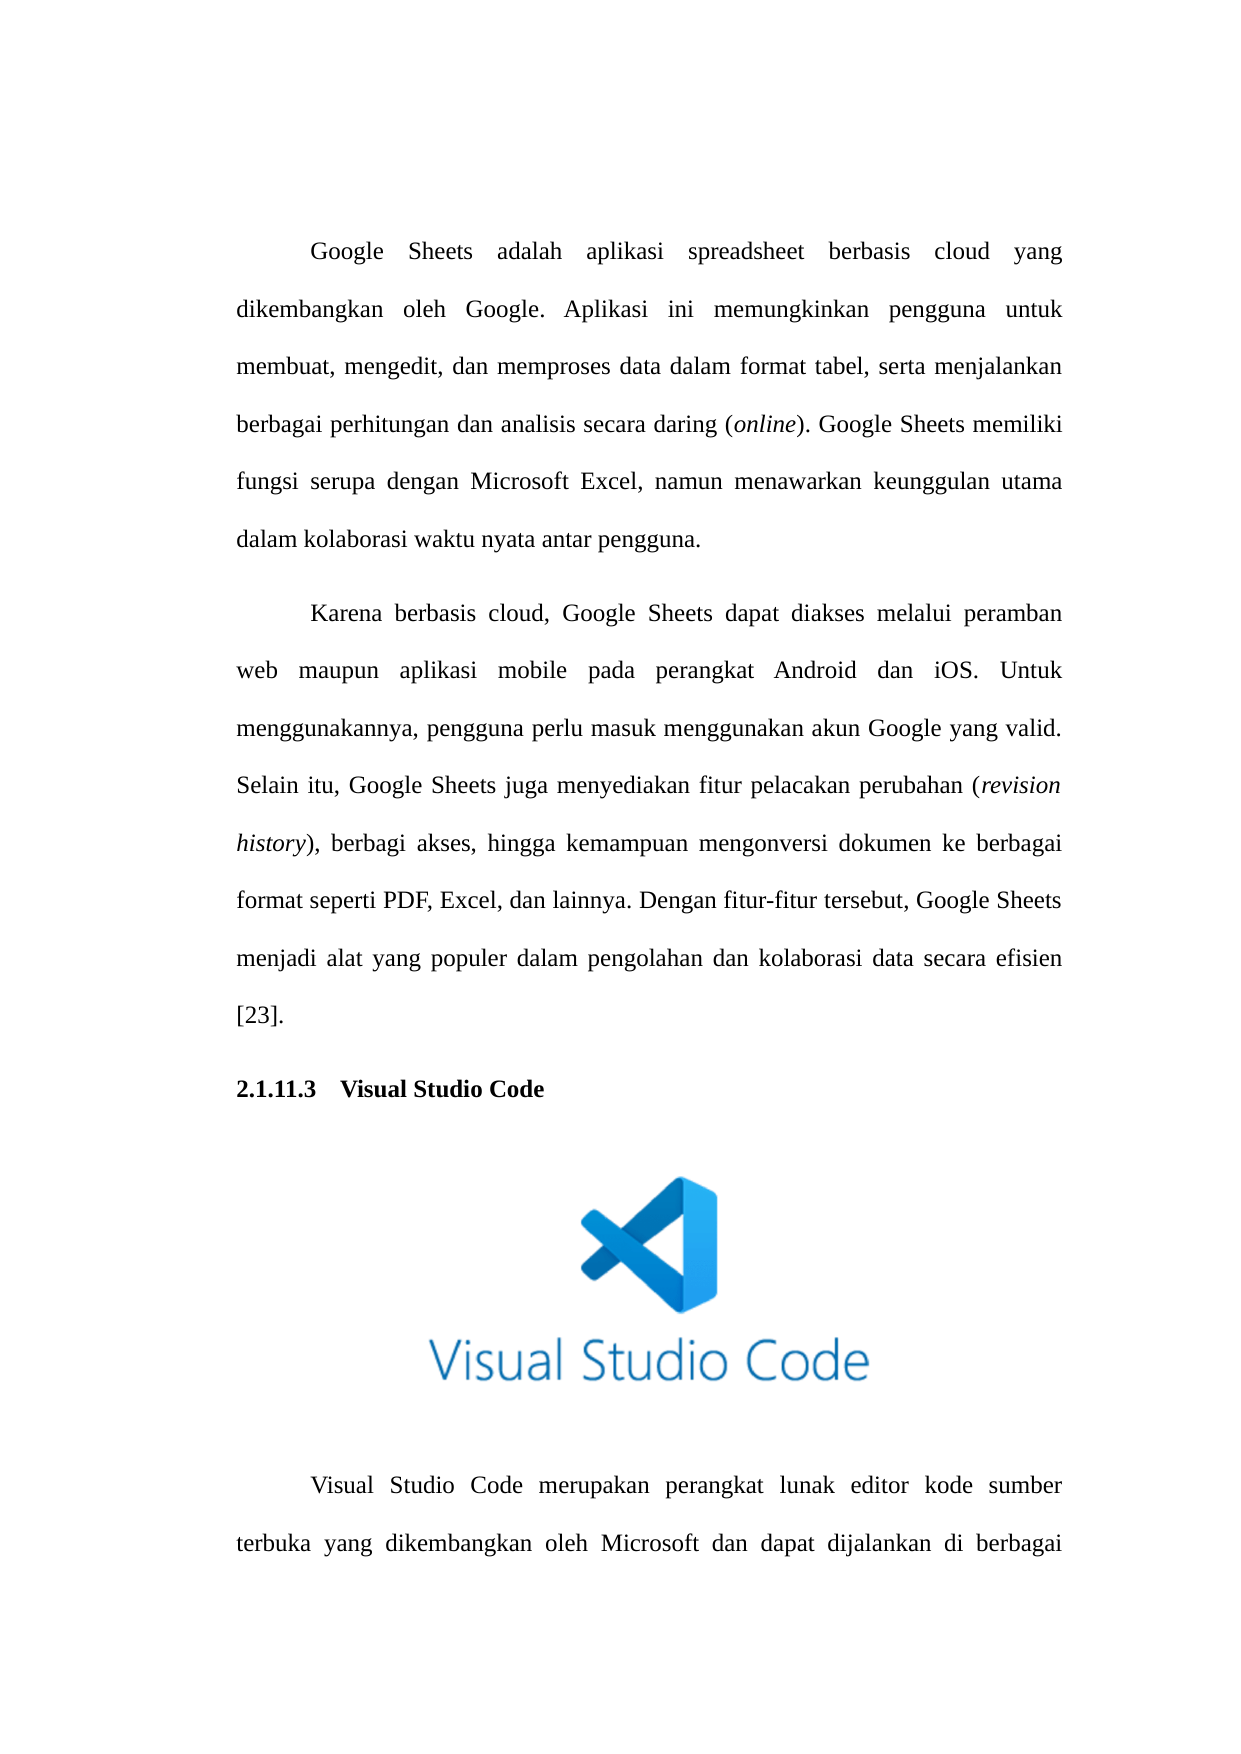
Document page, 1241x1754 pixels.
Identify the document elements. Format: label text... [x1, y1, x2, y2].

text Karena berbasis cloud, Google Sheets dapat diakses melalui peramban web maupun aplikasi mobile pada perangkat Android dan iOS. Untuk menggunakannya, pengguna perlu masuk menggunakan akun Google yang valid. Selain itu, Google Sheets juga menyediakan fitur pelacakan perubahan (revision history), berbagi akses, hingga kemampuan mengonversi dokumen ke berbagai format seperti PDF, Excel, dan lainnya. Dengan fitur-fitur tersebut, Google Sheets menjadi alat yang populer dalam pengolahan dan kolaborasi data secara efisien [23]. [236, 598, 1063, 1029]
text Google Sheets adalah aplikasi spreadsheet berbasis cloud yang dikembangkan oleh Google. Aplikasi ini memungkinkan pengguna untuk membuat, mengedit, dan memproses data dalam format tabel, serta menjalankan berbagai perhitungan dan analisis secara daring (online). Google Sheets memiliki fungsi serupa dengan Microsoft Excel, namun menawarkan keunggulan utama dalam kolaborasi waktu nyata antar pengguna. [236, 236, 1063, 552]
picture [411, 1132, 933, 1426]
list Visual Studio Code [236, 1074, 1063, 1103]
